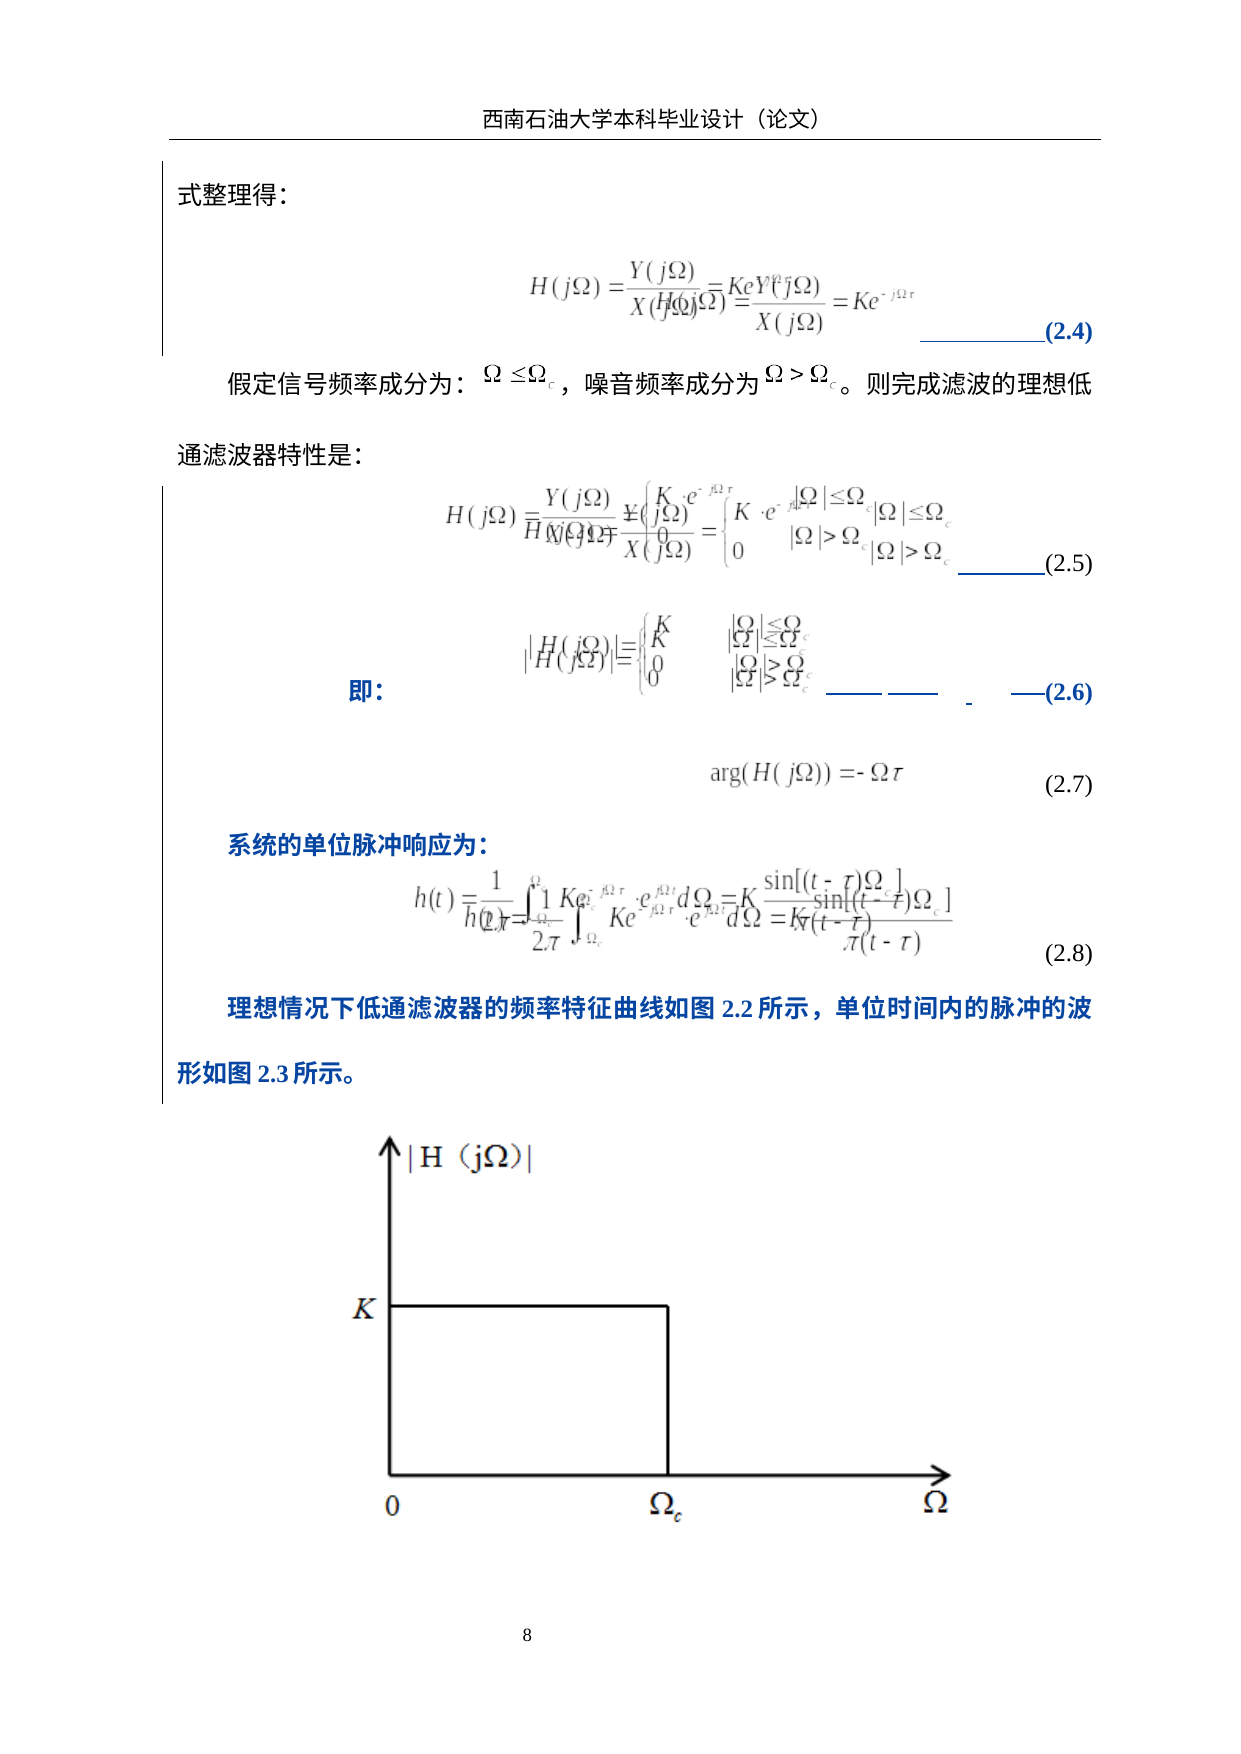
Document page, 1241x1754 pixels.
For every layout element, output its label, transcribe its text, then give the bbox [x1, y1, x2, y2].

text 系统的单位脉冲响应为： [177, 811, 1093, 876]
text (2.5) [177, 486, 1093, 584]
picture [302, 1103, 1017, 1541]
text (2.4) [177, 259, 1093, 356]
text (2.7) [177, 746, 1093, 811]
text 将代入式整理得： [177, 161, 1093, 226]
text 即： (2.6) [177, 616, 1093, 714]
text 理想情况下低通滤波器的频率特征曲线如图2.2所示，单位时间内的脉冲的波形如图2.3所示。 [177, 974, 1093, 1104]
text 假定信号频率成分为：，噪音频率成分为。则完成滤波的理想低通滤波器特性是： [177, 356, 1093, 486]
text (2.8) [177, 876, 1093, 974]
